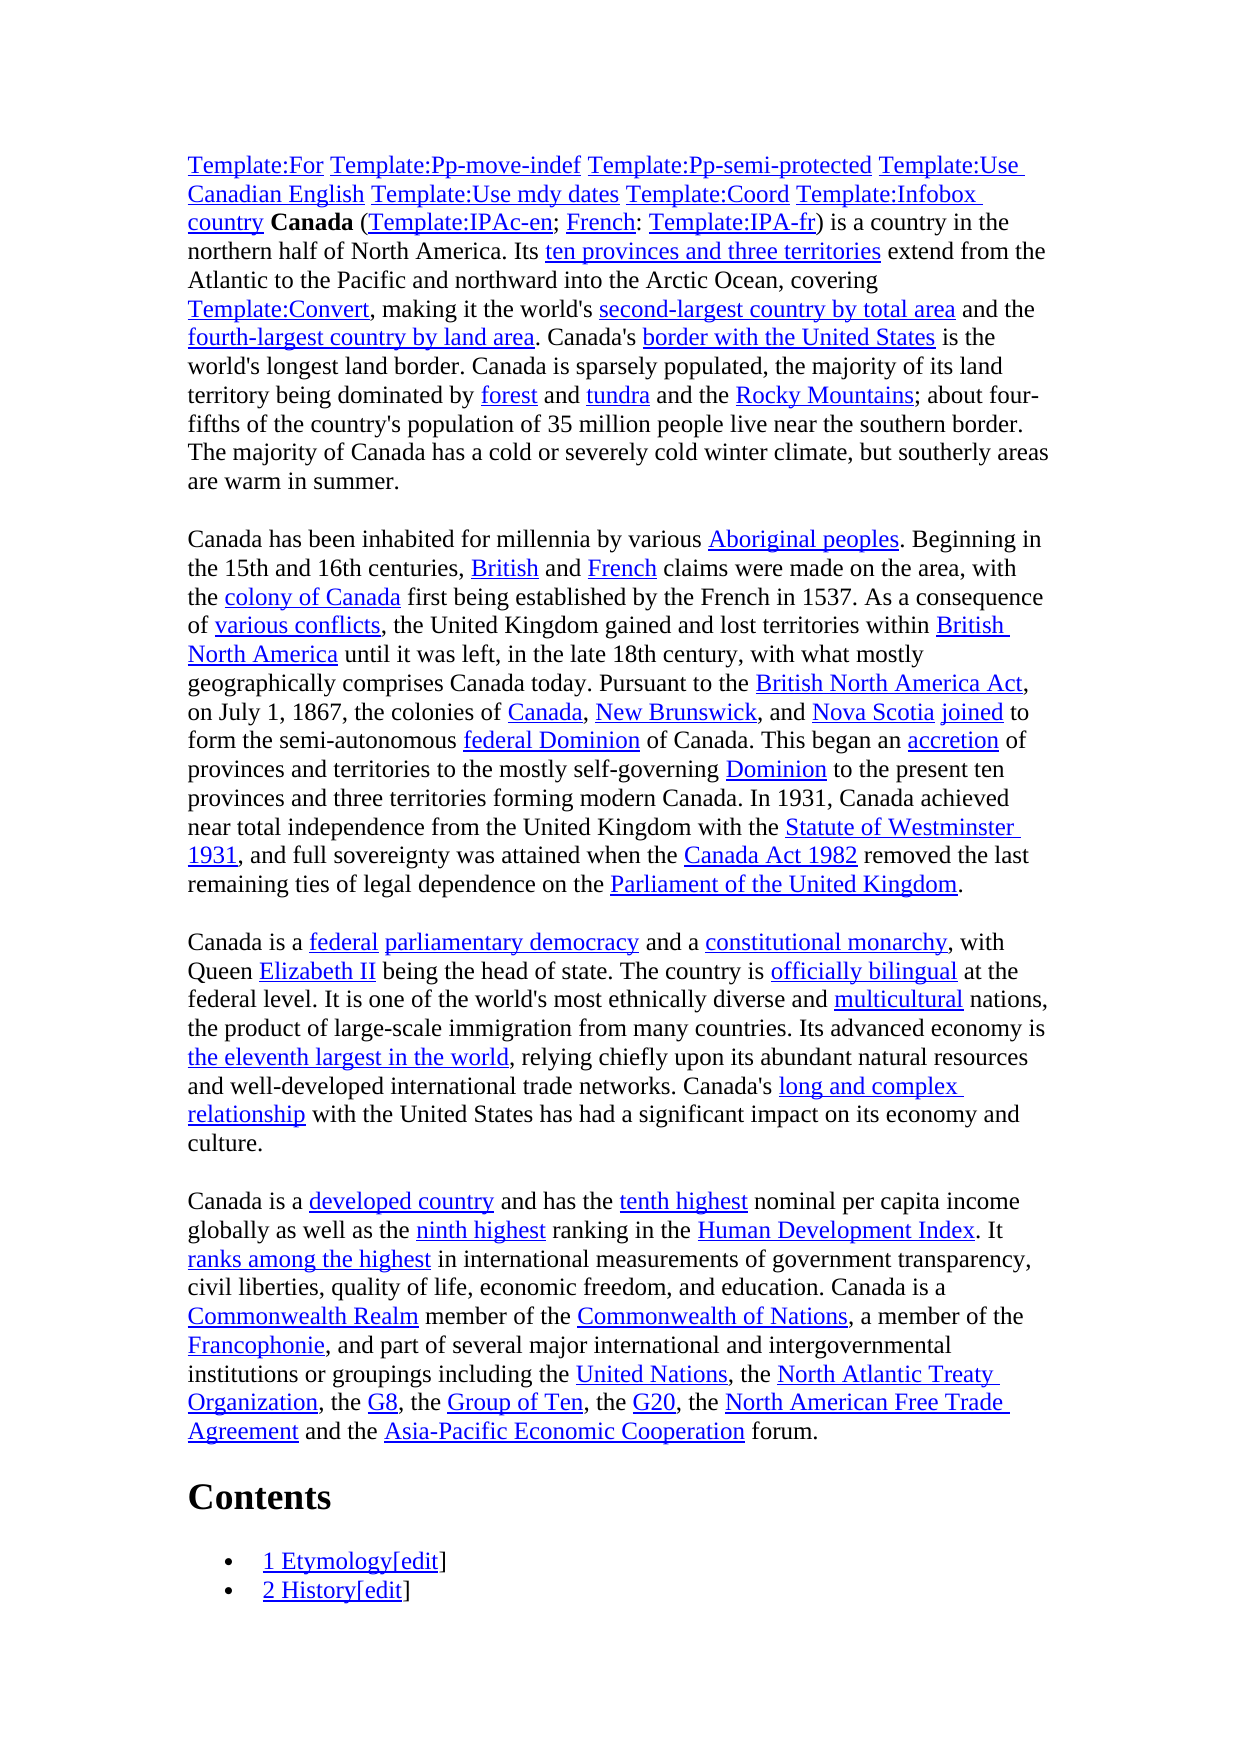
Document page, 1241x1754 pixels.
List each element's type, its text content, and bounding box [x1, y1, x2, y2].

text Template:For Template:Pp-move-indef Template:Pp-semi-protected Template:Use Canadian English Template:Use mdy dates Template:Coord Template:Infobox country Canada (Template:IPAc-en; French: Template:IPA-fr) is a country in the northern half of North America. Its ten provinces and three territories extend from the Atlantic to the Pacific and northward into the Arctic Ocean, covering Template:Convert, making it the world's second-largest country by total area and the fourth-largest country by land area. Canada's border with the United States is the world's longest land border. Canada is sparsely populated, the majority of its land territory being dominated by forest and tundra and the Rocky Mountains; about four-fifths of the country's population of 35 million people live near the southern border. The majority of Canada has a cold or severely cold winter climate, but southerly areas are warm in summer. [187, 150, 1053, 495]
text Canada is a developed country and has the tenth highest nominal per capita income globally as well as the ninth highest ranking in the Human Development Index. It ranks among the highest in international measurements of government transparency, civil liberties, quality of life, economic freedom, and education. Canada is a Commonwealth Realm member of the Commonwealth of Nations, a member of the Francophonie, and part of several major international and intergovernmental institutions or groupings including the United Nations, the North Atlantic Treaty Organization, the G8, the Group of Ten, the G20, the North American Free Trade Agreement and the Asia-Pacific Economic Cooperation forum. [187, 1186, 1053, 1445]
text Canada has been inhabited for millennia by various Aboriginal peoples. Beginning in the 15th and 16th centuries, British and French claims were made on the area, with the colony of Canada first being established by the French in 1537. As a consequence of various conflicts, the United Kingdom gained and lost territories within British North America until it was left, in the late 18th century, with what mostly geographically comprises Canada today. Pursuant to the British North America Act, on July 1, 1867, the colonies of Canada, New Brunswick, and Nova Scotia joined to form the semi-autonomous federal Dominion of Canada. This began an accretion of provinces and territories to the mostly self-governing Dominion to the present ten provinces and three territories forming modern Canada. In 1931, Canada achieved near total independence from the United Kingdom with the Statute of Westminster 1931, and full sovereignty was attained when the Canada Act 1982 removed the last remaining ties of legal dependence on the Parliament of the United Kingdom. [187, 524, 1053, 898]
subtitle Contents [187, 1474, 1053, 1517]
list 2 History[edit] [225, 1575, 1053, 1604]
text Canada is a federal parliamentary democracy and a constitutional monarchy, with Queen Elizabeth II being the head of state. The country is officially bilingual at the federal level. It is one of the world's most ethnically diverse and multicultural nations, the product of large-scale immigration from many countries. Its advanced economy is the eleventh largest in the world, relying chiefly upon its abundant natural resources and well-developed international trade networks. Canada's long and complex relationship with the United States has had a significant impact on its economy and culture. [187, 927, 1053, 1157]
list 1 Etymology[edit] [225, 1546, 1053, 1575]
